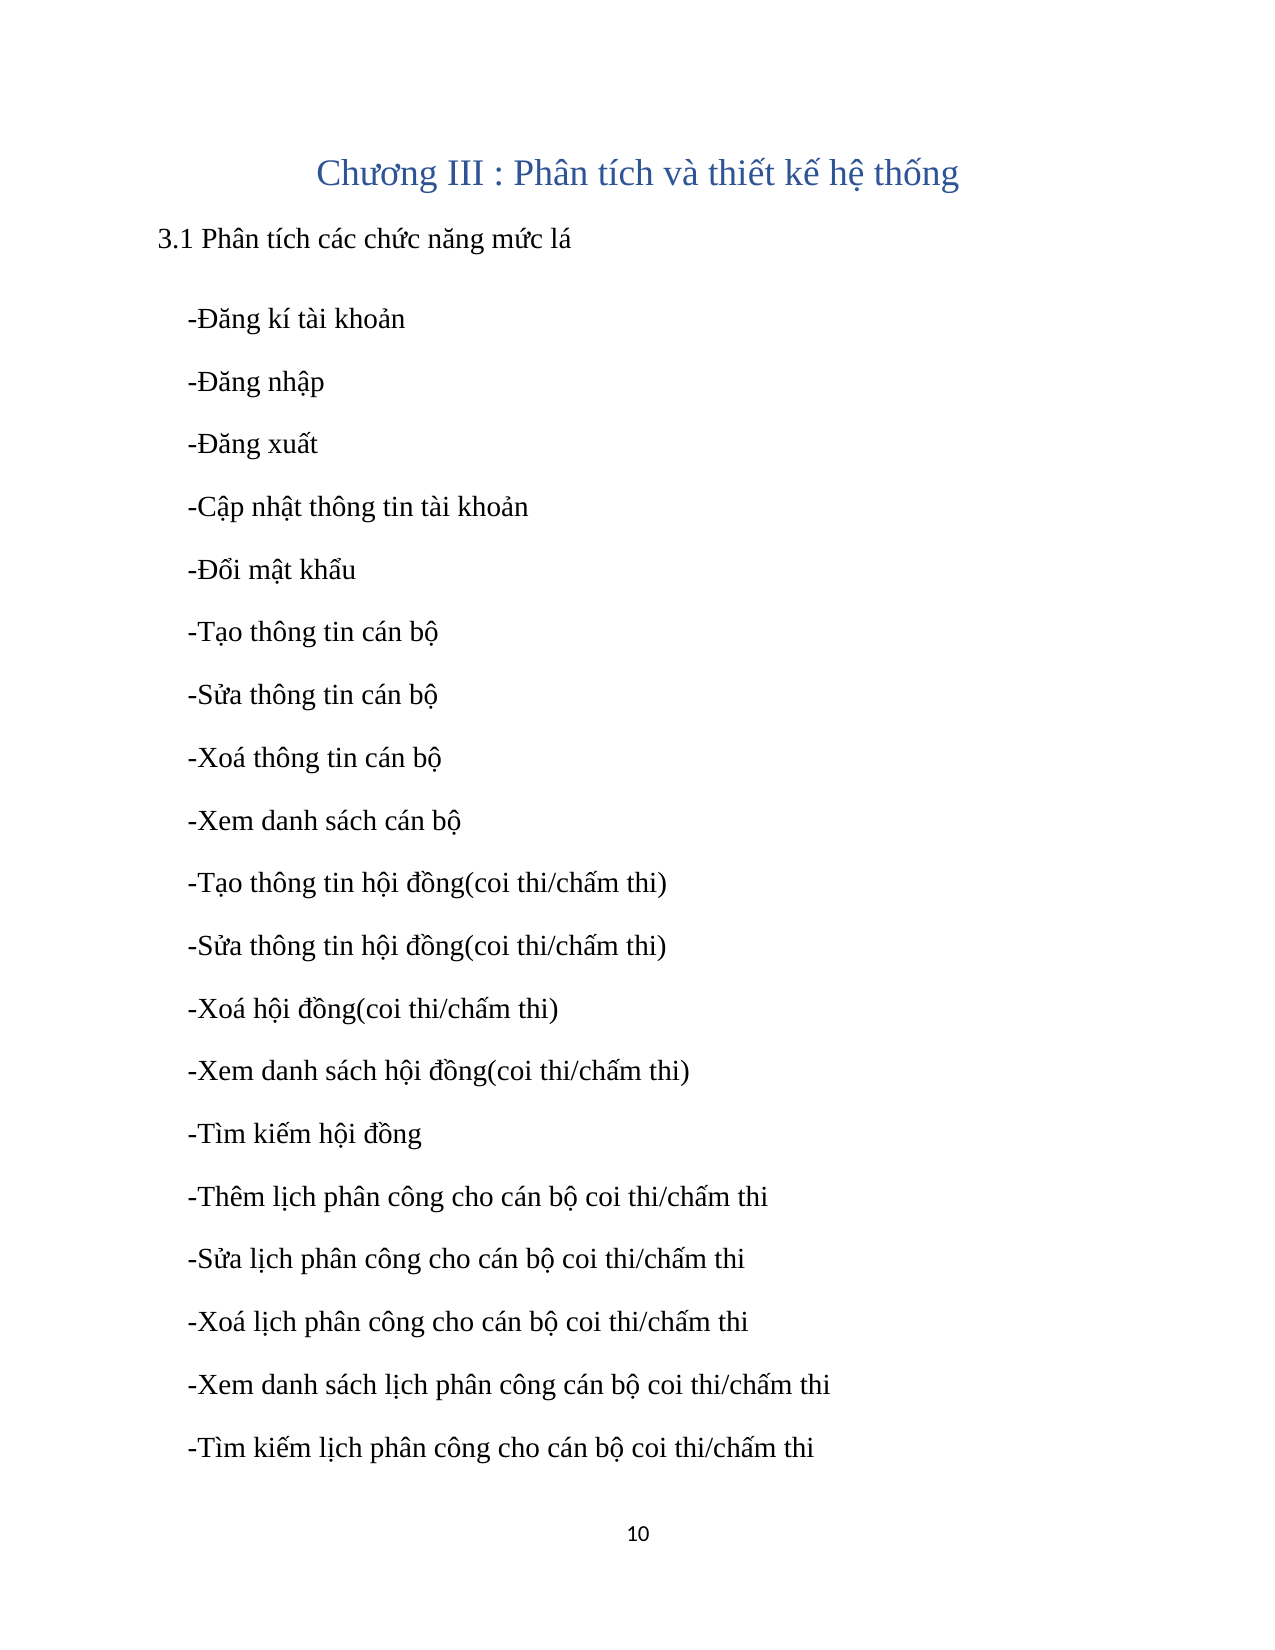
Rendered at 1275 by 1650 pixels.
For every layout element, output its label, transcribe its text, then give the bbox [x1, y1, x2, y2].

text -Thêm lịch phân công cho cán bộ coi thi/chấm thi [187, 1179, 1125, 1212]
text -Cập nhật thông tin tài khoản [187, 489, 1125, 523]
text 3.1 Phân tích các chức năng mức lá [150, 222, 1125, 255]
text -Xem danh sách hội đồng(coi thi/chấm thi) [187, 1053, 1125, 1087]
text -Sửa lịch phân công cho cán bộ coi thi/chấm thi [187, 1242, 1125, 1275]
text -Tìm kiếm hội đồng [187, 1116, 1125, 1150]
subtitle Chương III : Phân tích và thiết kế hệ thống [150, 150, 1125, 193]
text -Sửa thông tin cán bộ [187, 677, 1125, 711]
text -Đăng nhập [187, 364, 1125, 397]
text -Đăng kí tài khoản [187, 301, 1125, 334]
text -Xoá lịch phân công cho cán bộ coi thi/chấm thi [187, 1304, 1125, 1338]
text -Đổi mật khẩu [187, 552, 1125, 585]
text -Xoá hội đồng(coi thi/chấm thi) [187, 991, 1125, 1024]
text -Tìm kiếm lịch phân công cho cán bộ coi thi/chấm thi [187, 1430, 1125, 1463]
text -Tạo thông tin cán bộ [187, 614, 1125, 648]
text -Tạo thông tin hội đồng(coi thi/chấm thi) [187, 865, 1125, 899]
text -Đăng xuất [187, 426, 1125, 460]
text -Xem danh sách lịch phân công cán bộ coi thi/chấm thi [187, 1367, 1125, 1401]
text -Sửa thông tin hội đồng(coi thi/chấm thi) [187, 928, 1125, 962]
text -Xem danh sách cán bộ [187, 803, 1125, 836]
text -Xoá thông tin cán bộ [187, 740, 1125, 773]
